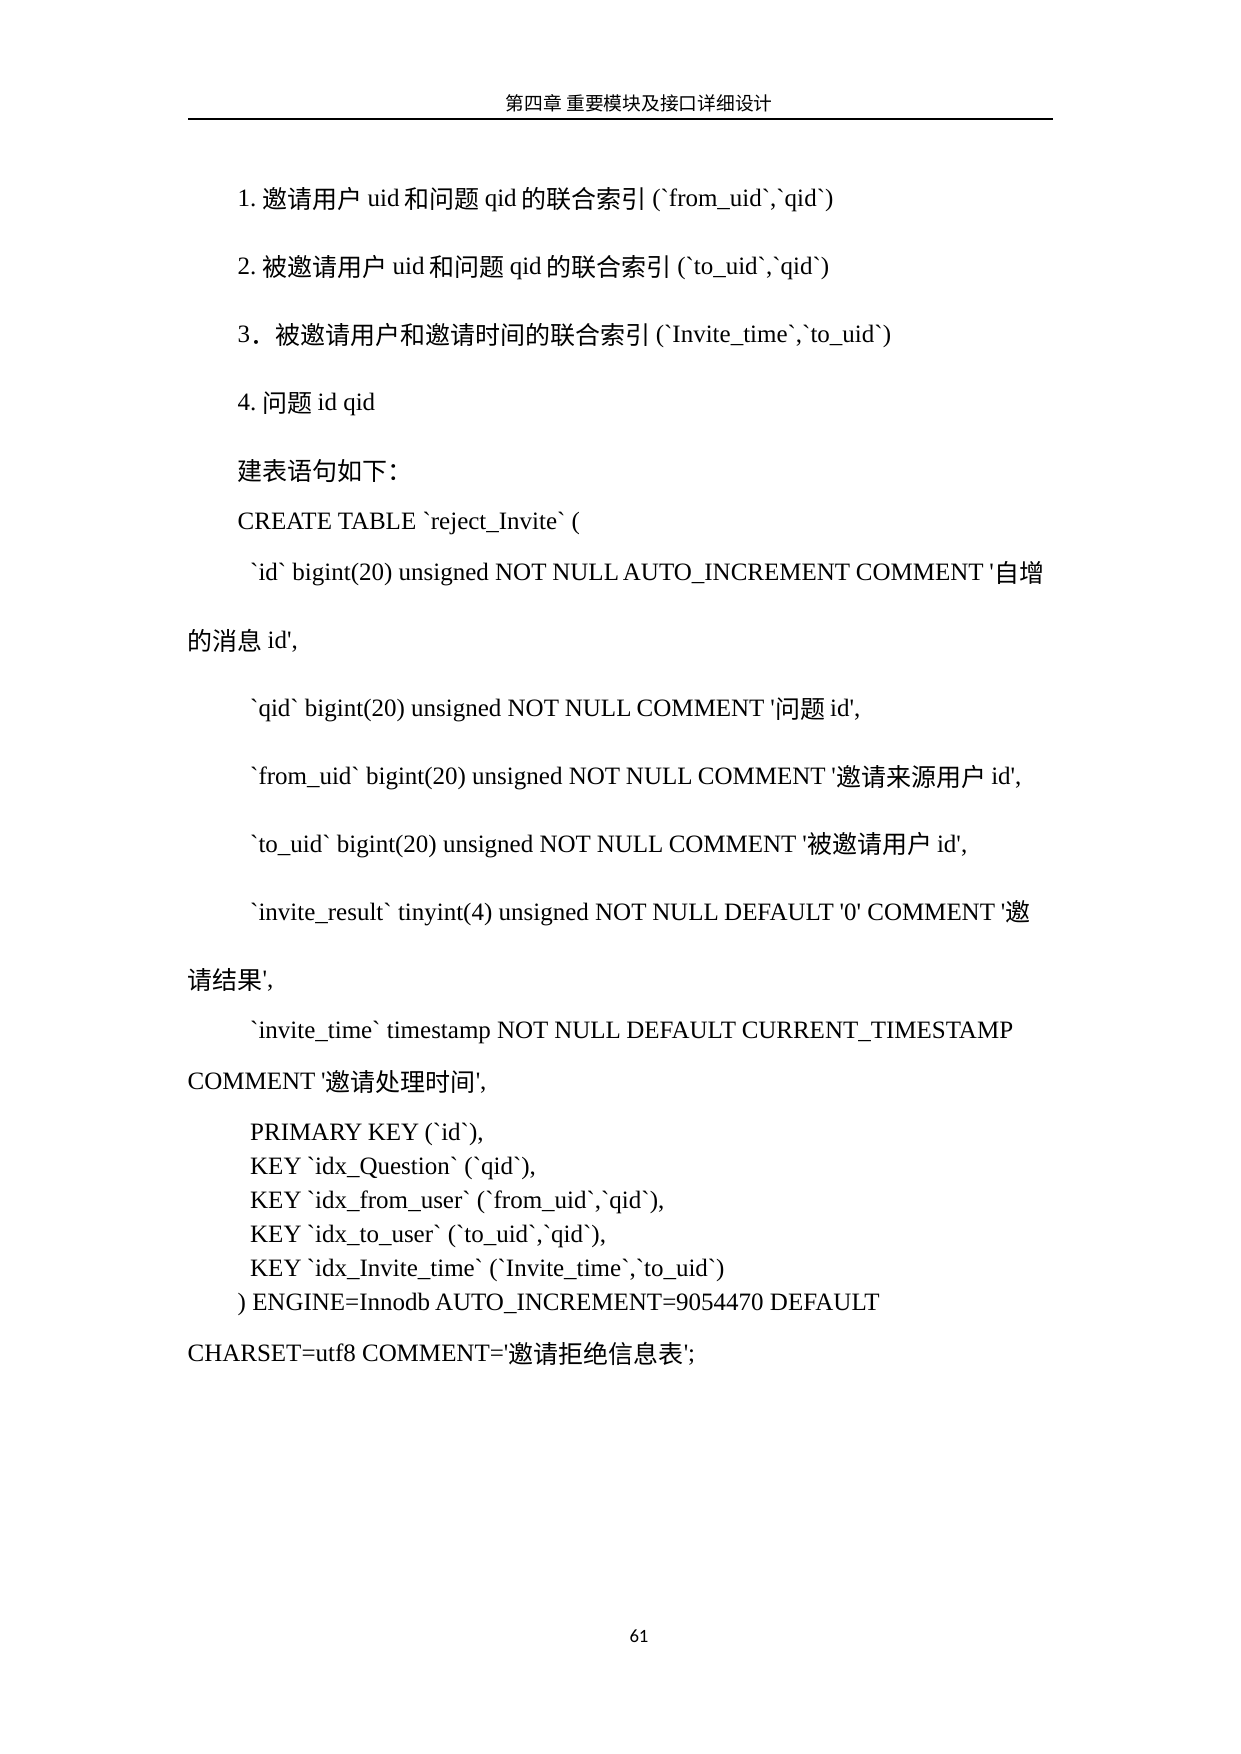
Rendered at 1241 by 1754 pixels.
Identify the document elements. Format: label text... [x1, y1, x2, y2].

text `from_uid` bigint(20) unsigned NOT NULL COMMENT '邀请来源用户id', [187, 741, 1053, 809]
text `invite_result` tinyint(4) unsigned NOT NULL DEFAULT '0' COMMENT '邀请结果', [187, 877, 1053, 1013]
text KEY `idx_Question` (`qid`), [187, 1149, 1053, 1183]
text KEY `idx_from_user` (`from_uid`,`qid`), [187, 1183, 1053, 1217]
text 建表语句如下： [187, 436, 1053, 503]
text KEY `idx_to_user` (`to_uid`,`qid`), [187, 1217, 1053, 1251]
text 4. 问题id qid [187, 368, 1053, 436]
text `invite_time` timestamp NOT NULL DEFAULT CURRENT_TIMESTAMP COMMENT '邀请处理时间', [187, 1013, 1053, 1115]
text 1. 邀请用户uid和问题qid的联合索引 (`from_uid`,`qid`) [187, 164, 1053, 232]
text ) ENGINE=Innodb AUTO_INCREMENT=9054470 DEFAULT CHARSET=utf8 COMMENT='邀请拒绝信息表'; [187, 1284, 1053, 1386]
text PRIMARY KEY (`id`), [187, 1115, 1053, 1149]
text `id` bigint(20) unsigned NOT NULL AUTO_INCREMENT COMMENT '自增的消息id', [187, 537, 1053, 673]
text KEY `idx_Invite_time` (`Invite_time`,`to_uid`) [187, 1251, 1053, 1284]
text `to_uid` bigint(20) unsigned NOT NULL COMMENT '被邀请用户id', [187, 809, 1053, 877]
text CREATE TABLE `reject_Invite` ( [187, 503, 1053, 537]
text `qid` bigint(20) unsigned NOT NULL COMMENT '问题id', [187, 673, 1053, 741]
text 3．被邀请用户和邀请时间的联合索引 (`Invite_time`,`to_uid`) [187, 300, 1053, 368]
text 2. 被邀请用户uid和问题qid的联合索引 (`to_uid`,`qid`) [187, 232, 1053, 300]
